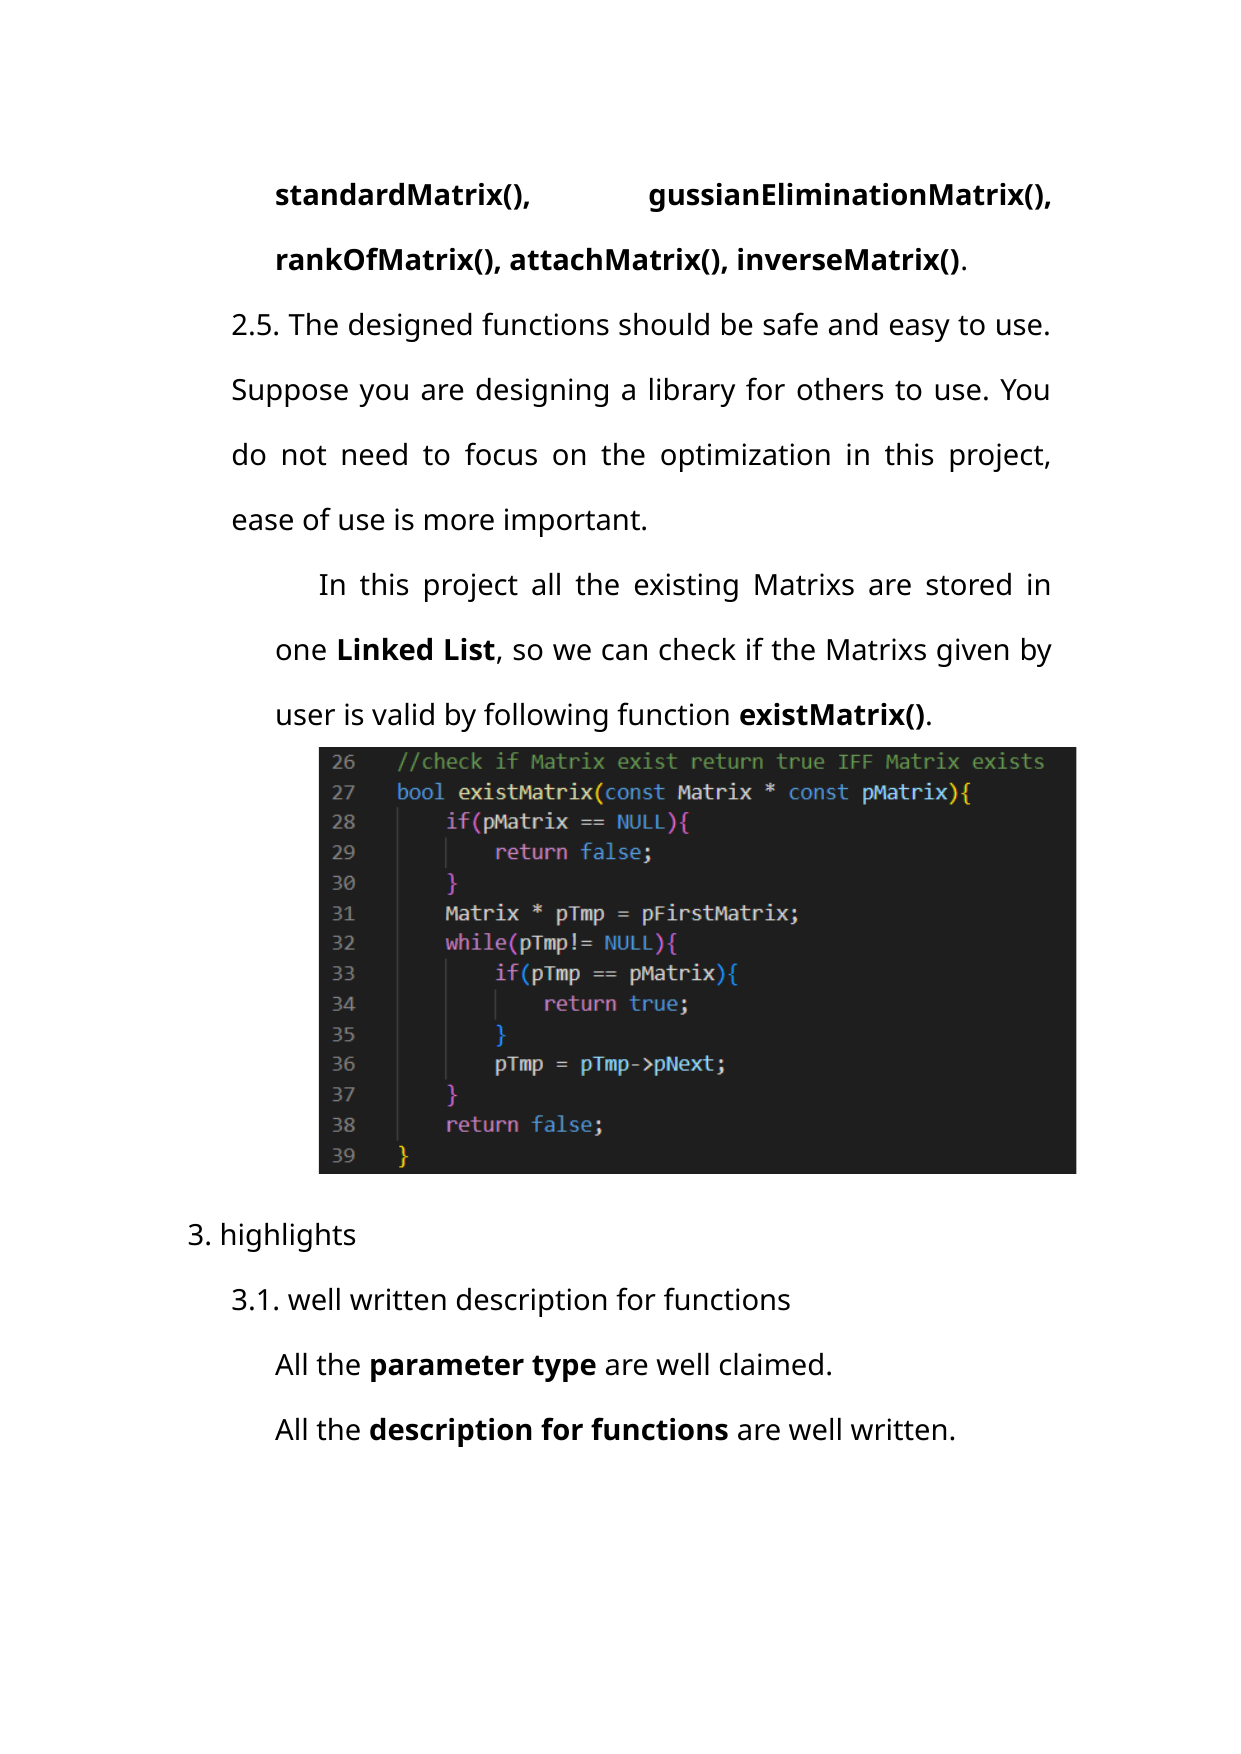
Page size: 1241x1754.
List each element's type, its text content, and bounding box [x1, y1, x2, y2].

text 3. highlights [187, 1202, 1053, 1267]
picture [318, 747, 1077, 1174]
text 3.1. well written description for functions [187, 1267, 1053, 1332]
text In this project all the existing Matrixs are stored in one Linked List, so we can check if the Matrixs given by user is valid by following function existMatrix(). [275, 552, 1053, 747]
text All the parameter type are well claimed. [187, 1332, 1053, 1397]
text 2.5. The designed functions should be safe and easy to use. Suppose you are designing a library for others to use. You do not need to focus on the optimization in this project, ease of use is more important. [231, 292, 1053, 552]
text All the description for functions are well written. [187, 1397, 1053, 1462]
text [275, 162, 1053, 292]
